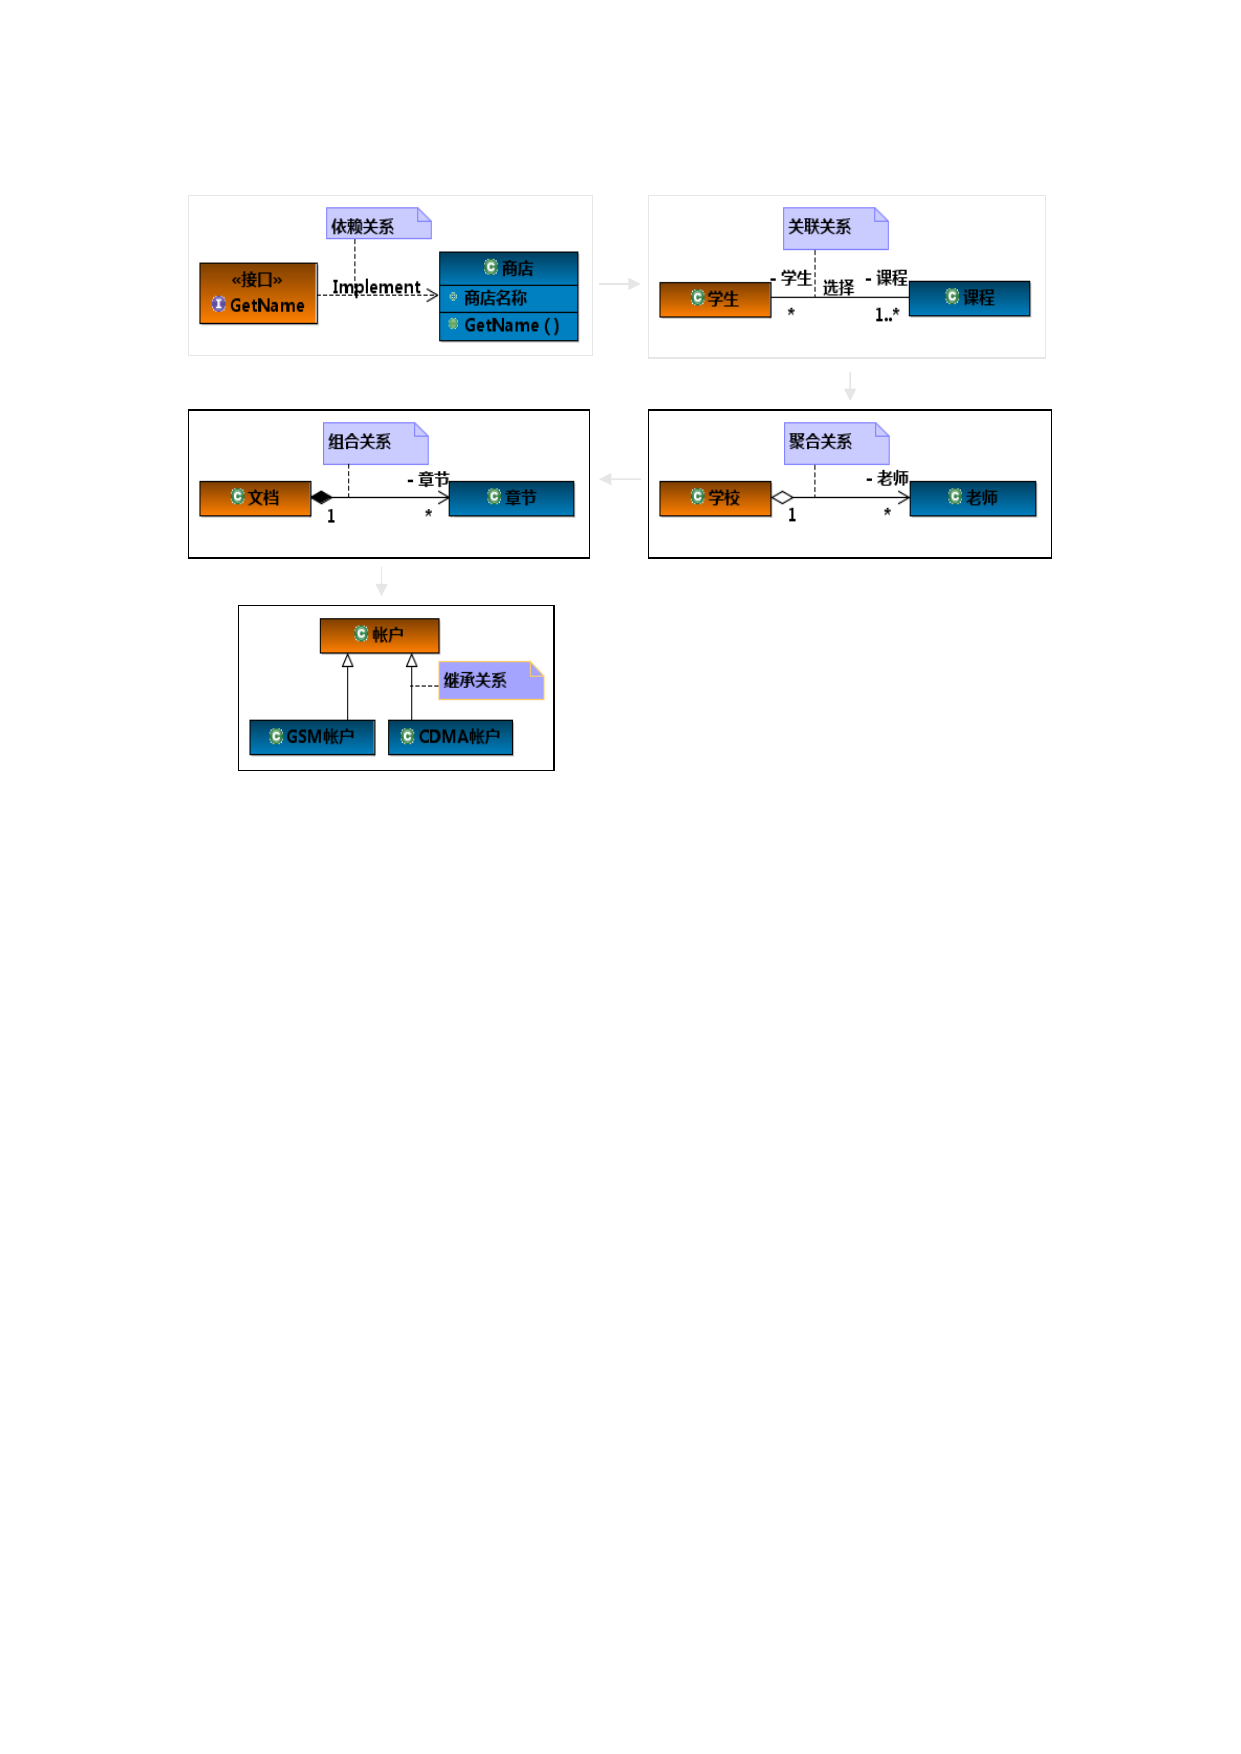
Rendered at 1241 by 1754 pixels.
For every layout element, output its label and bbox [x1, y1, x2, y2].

picture [239, 606, 553, 770]
picture [189, 411, 589, 557]
picture [649, 411, 1051, 557]
picture [189, 196, 592, 355]
picture [649, 196, 1045, 357]
